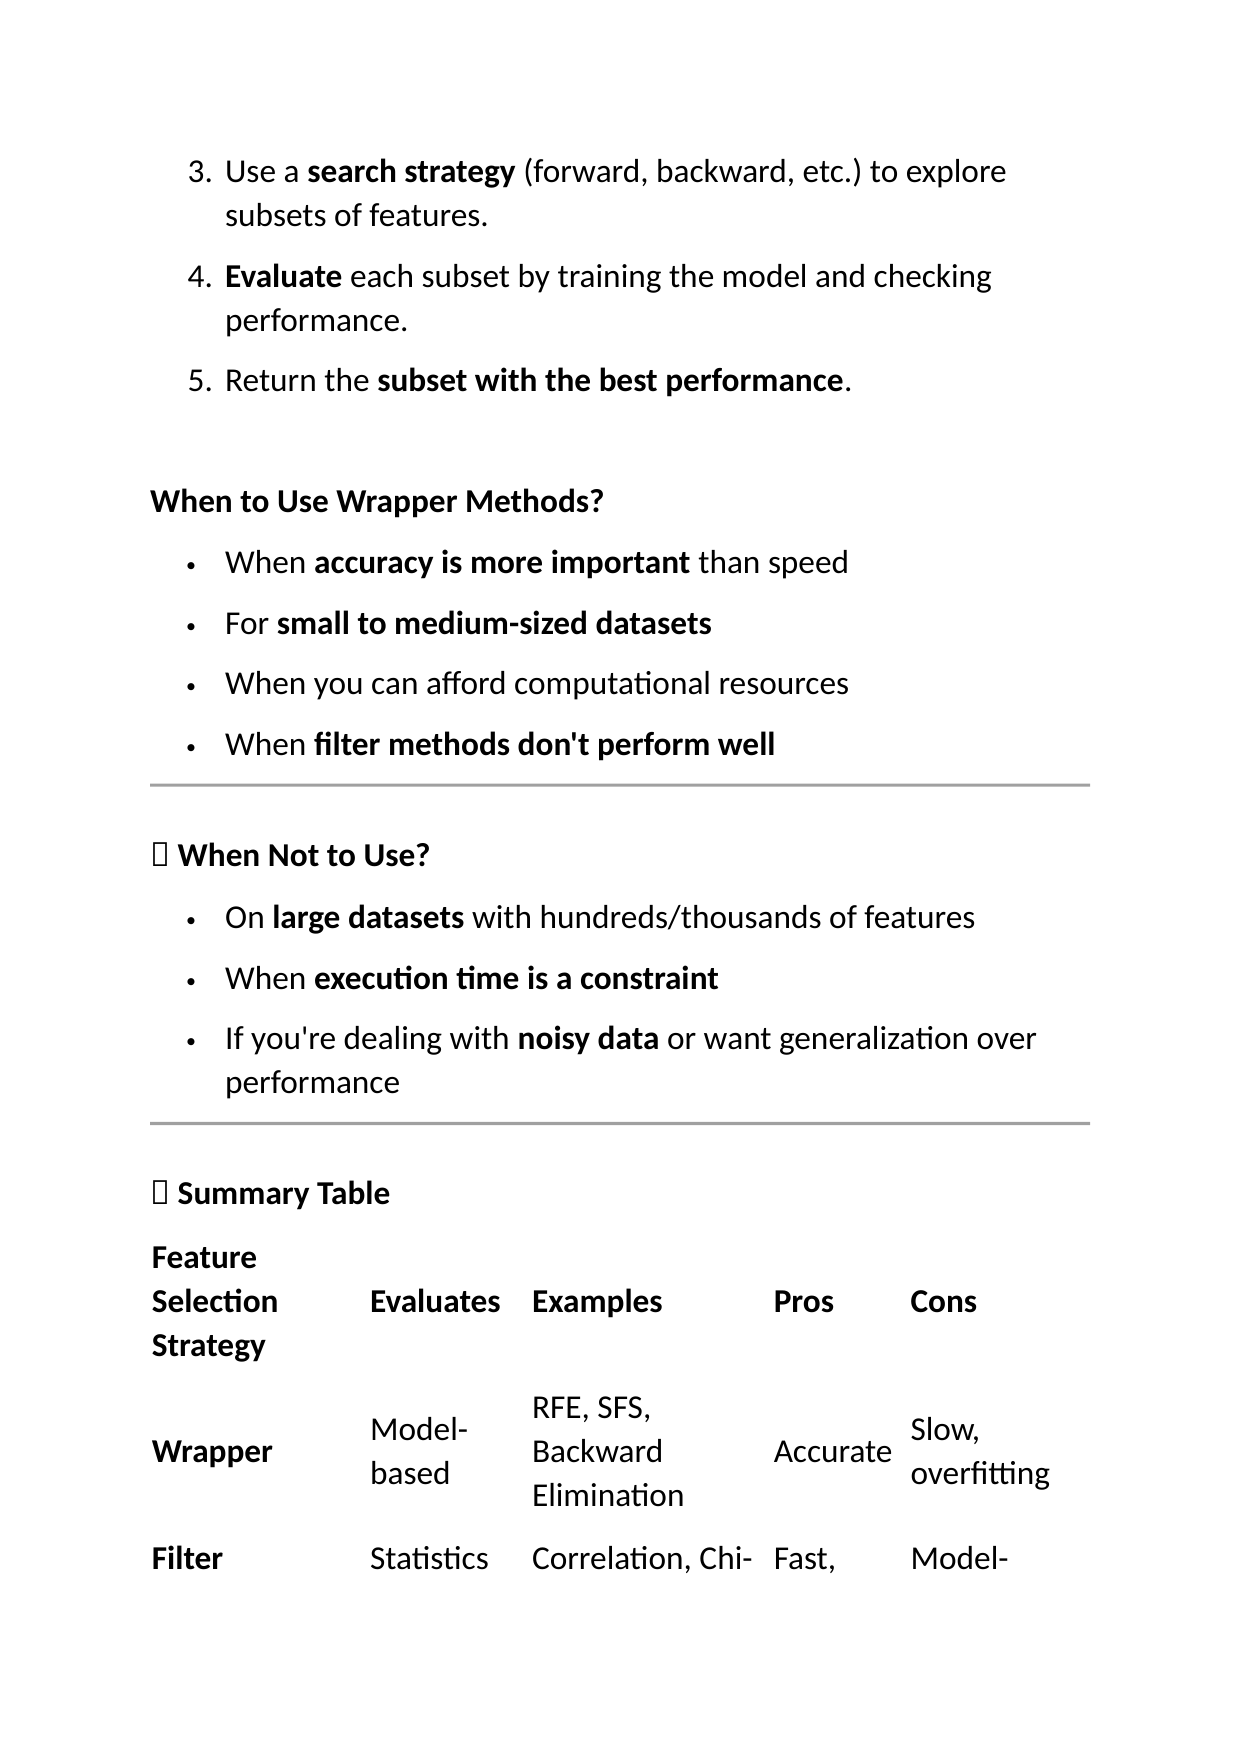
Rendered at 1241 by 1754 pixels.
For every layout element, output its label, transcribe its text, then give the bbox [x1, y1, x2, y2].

list When execution time is a constraint [187, 957, 1090, 997]
list When filter methods don't perform well [187, 723, 1090, 764]
text ❌ When Not to Use? [150, 830, 1090, 876]
list For small to medium-sized datasets [187, 602, 1090, 642]
list If you're dealing with noisy data or want generalization over performance [187, 1017, 1090, 1102]
list When you can afford computational resources [187, 662, 1090, 703]
list Return the subset with the best performance. [187, 359, 1090, 400]
list On large datasets with hundreds/thousands of features [187, 896, 1090, 937]
text When to Use Wrapper Methods? [150, 480, 1090, 521]
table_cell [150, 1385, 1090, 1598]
list Evaluate each subset by training the model and checking performance. [187, 254, 1090, 339]
text 📌 Summary Table [150, 1169, 1090, 1214]
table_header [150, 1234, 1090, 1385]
list Use a search strategy (forward, backward, etc.) to explore subsets of features. [187, 150, 1090, 235]
list When accuracy is more important than speed [187, 541, 1090, 582]
